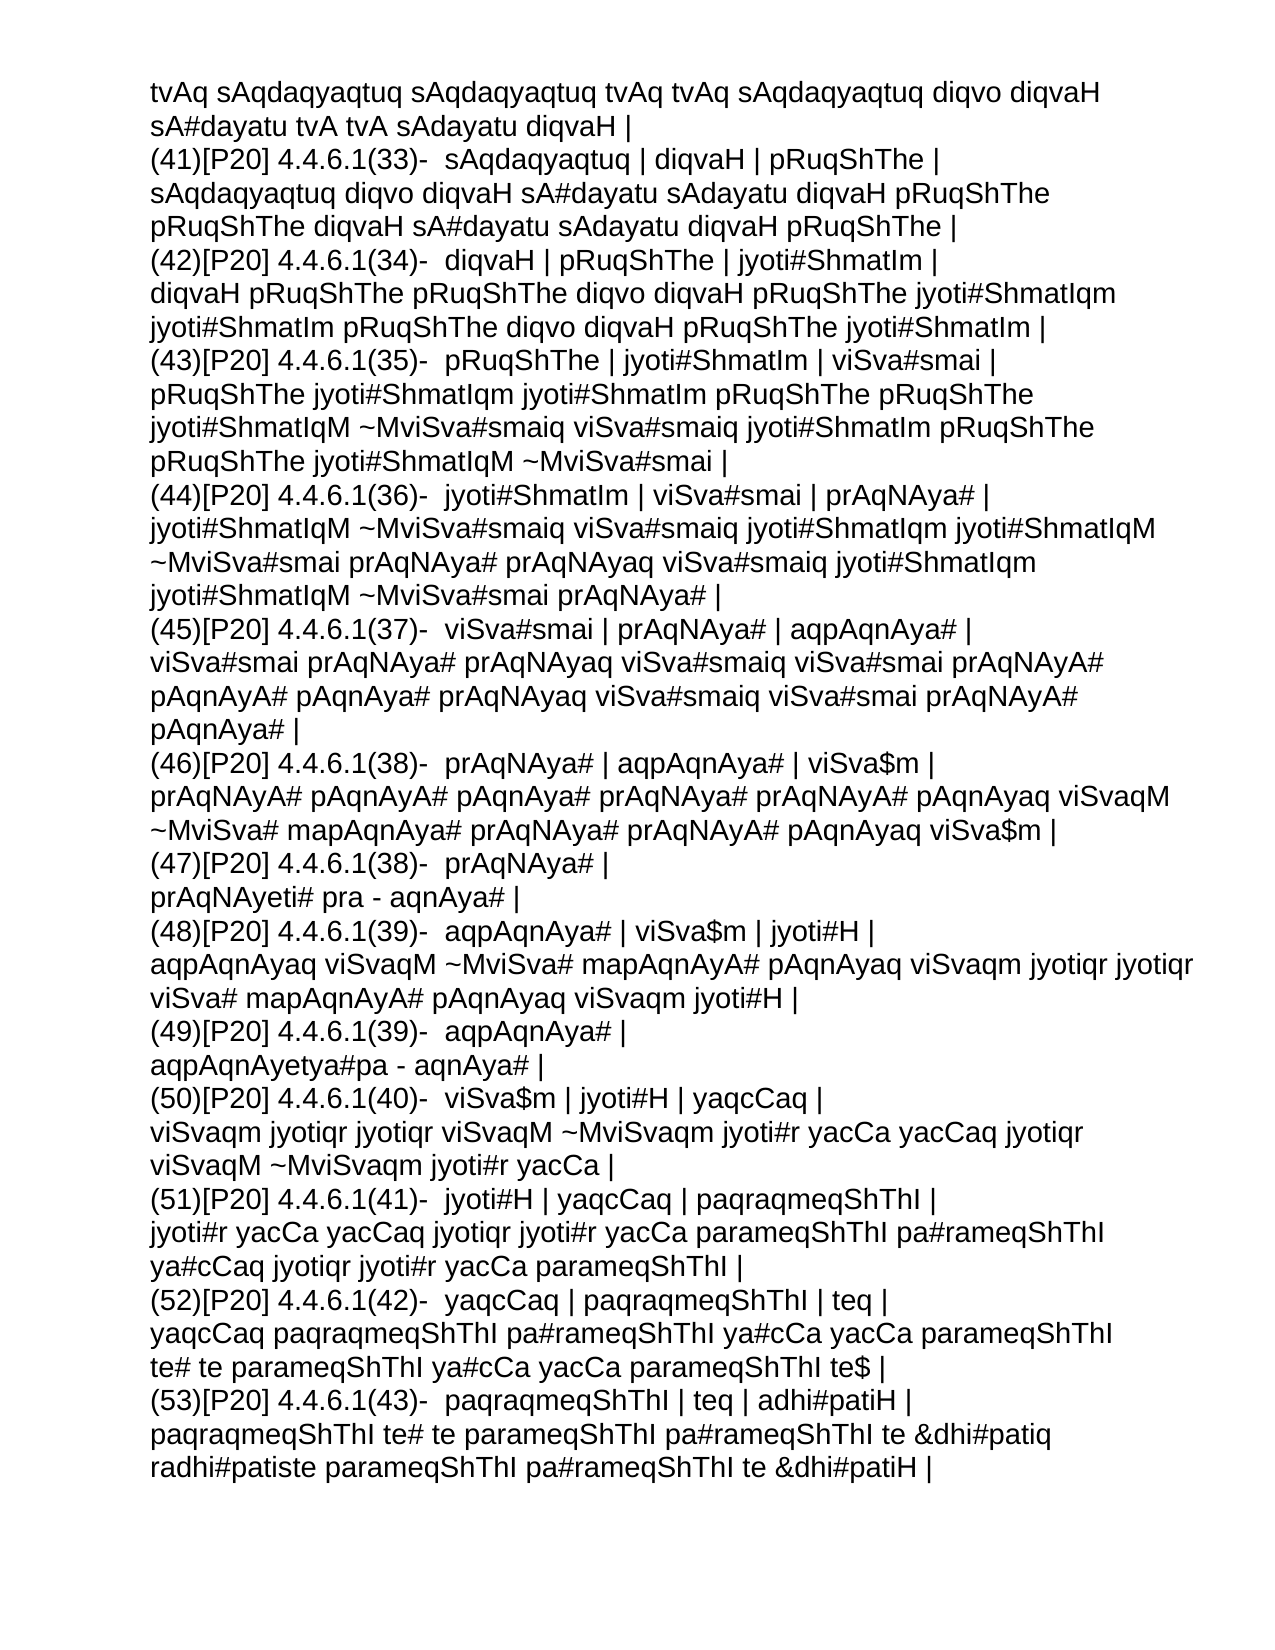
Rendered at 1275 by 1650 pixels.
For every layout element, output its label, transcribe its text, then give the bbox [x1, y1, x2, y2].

text diqvaH pRuqShThe pRuqShThe diqvo diqvaH pRuqShThe jyoti#ShmatIqm jyoti#ShmatIm pRuqShThe diqvo diqvaH pRuqShThe jyoti#ShmatIm | [150, 276, 1200, 343]
text sAqdaqyaqtuq diqvo diqvaH sA#dayatu sAdayatu diqvaH pRuqShThe pRuqShThe diqvaH sA#dayatu sAdayatu diqvaH pRuqShThe | [150, 176, 1200, 243]
text (42)[P20] 4.4.6.1(34)- diqvaH | pRuqShThe | jyoti#ShmatIm | [150, 243, 1200, 276]
text (41)[P20] 4.4.6.1(33)- sAqdaqyaqtuq | diqvaH | pRuqShThe | [150, 142, 1200, 176]
text tvAq sAqdaqyaqtuq sAqdaqyaqtuq tvAq tvAq sAqdaqyaqtuq diqvo diqvaH sA#dayatu tvA tvA sAdayatu diqvaH | [150, 75, 1200, 142]
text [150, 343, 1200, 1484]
